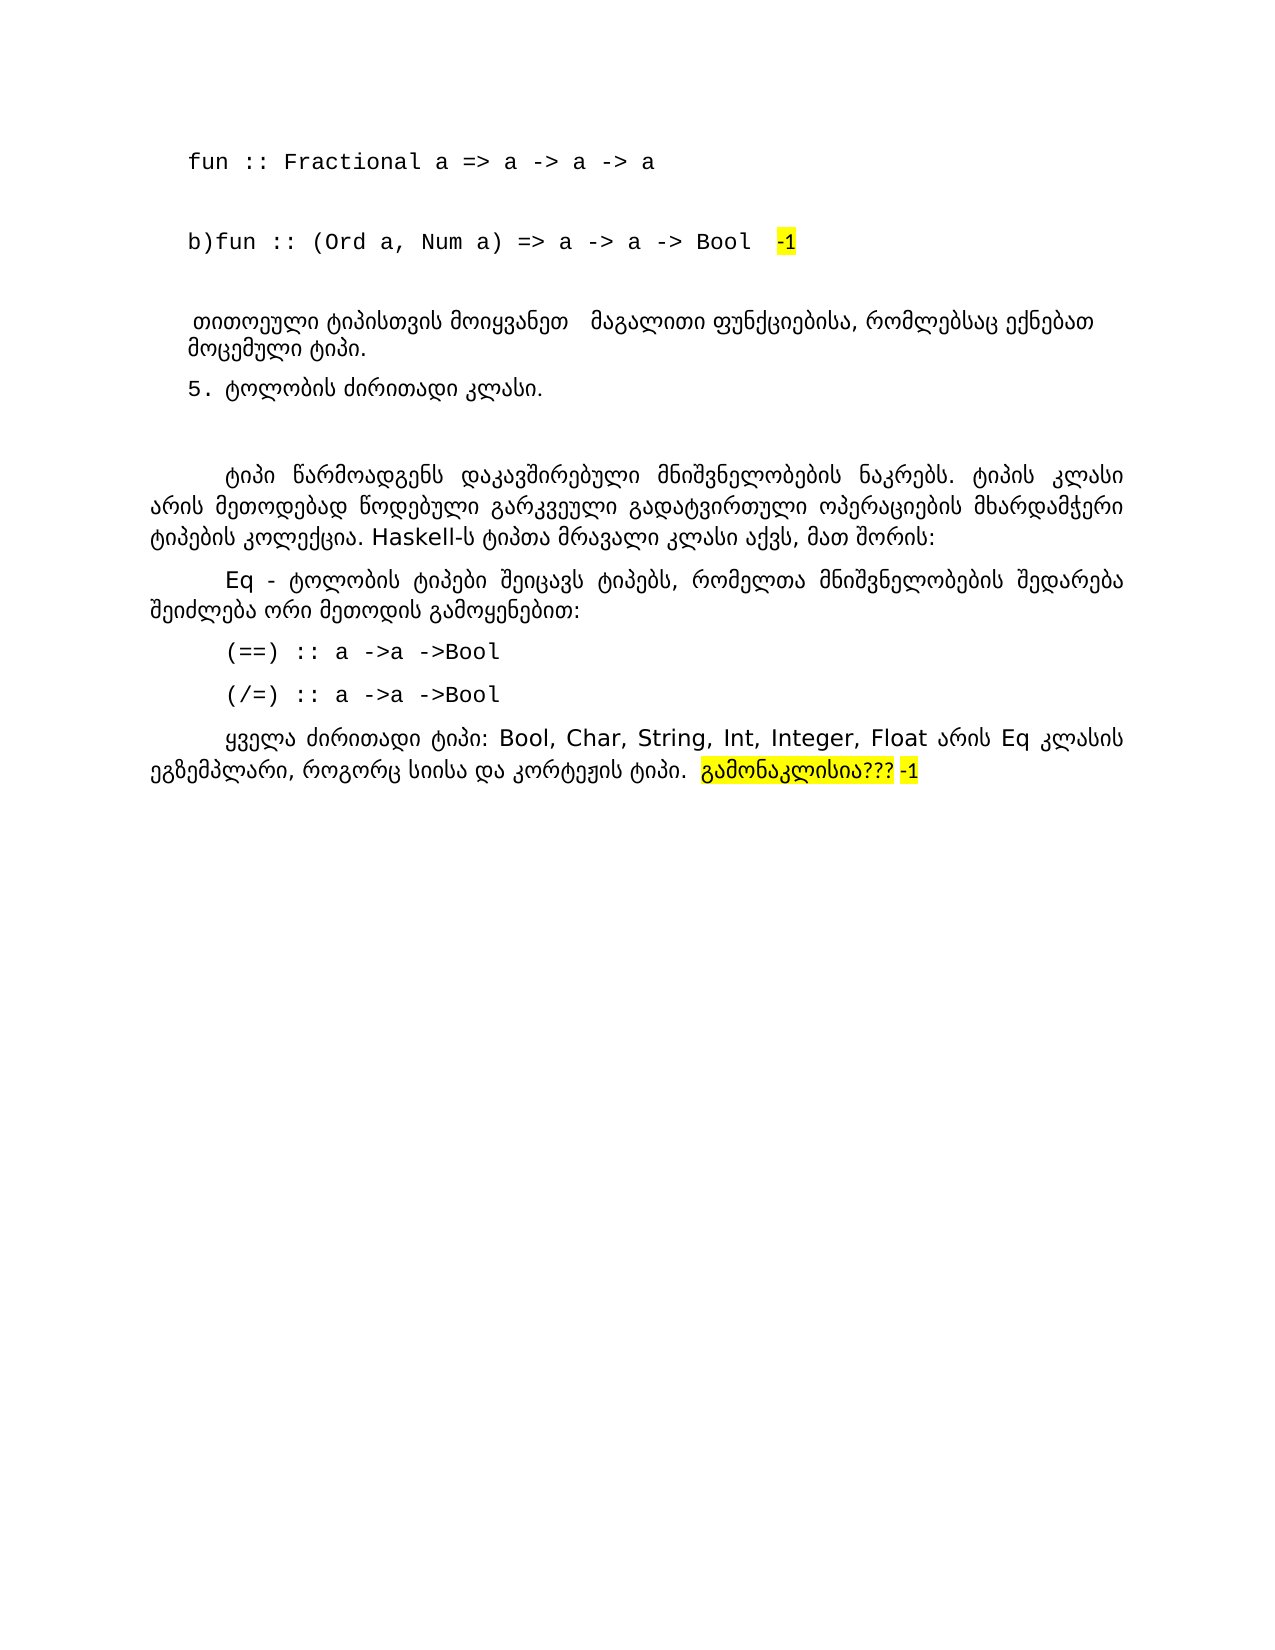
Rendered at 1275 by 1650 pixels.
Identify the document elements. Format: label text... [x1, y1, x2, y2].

text (==) :: a ->a ->Bool [150, 641, 1125, 667]
text b)fun :: (Ord a, Num a) => a -> a -> Bool -1 [187, 227, 1125, 256]
list . [187, 374, 1125, 403]
text (/=) :: a ->a ->Bool [150, 683, 1125, 709]
text fun :: Fractional a => a -> a -> a [187, 150, 1125, 176]
